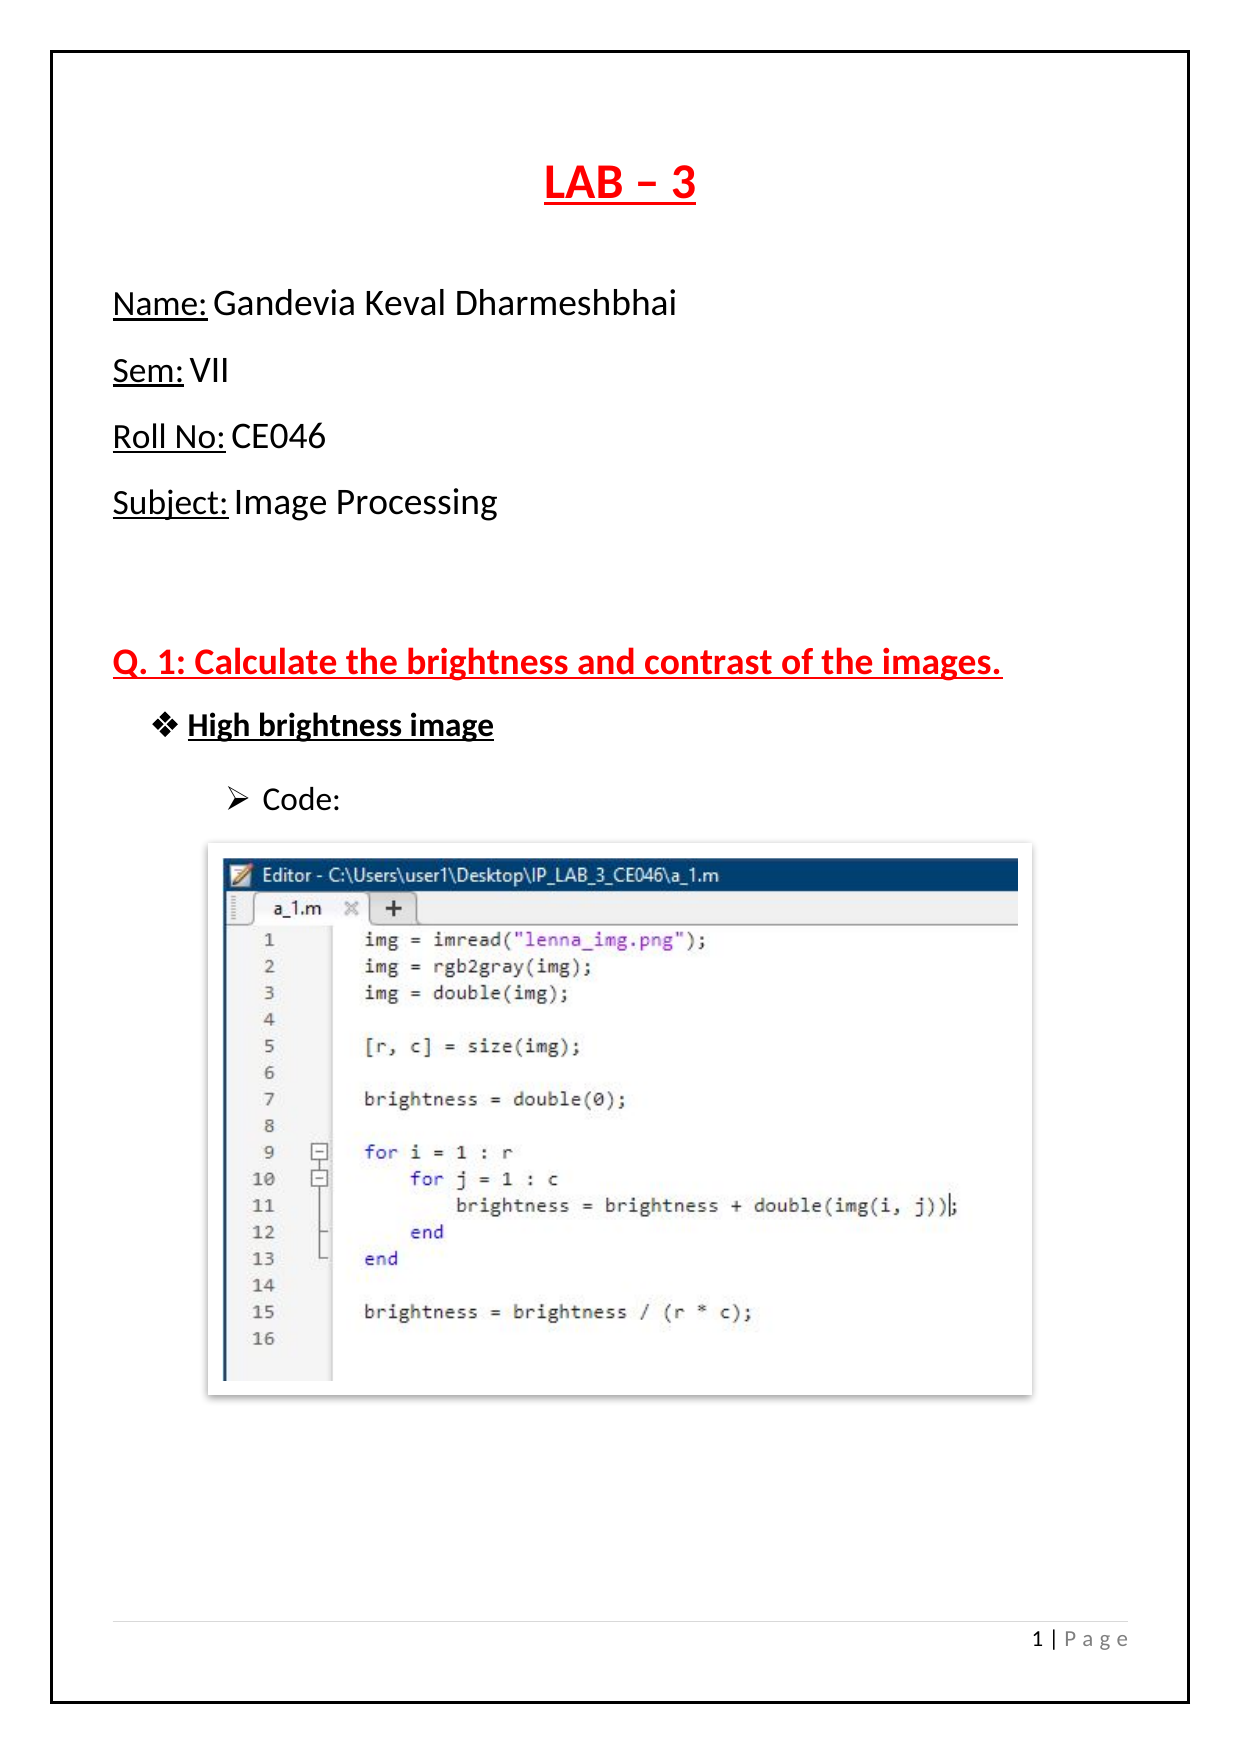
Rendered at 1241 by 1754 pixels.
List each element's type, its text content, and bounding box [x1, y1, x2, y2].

picture [222, 858, 1018, 1381]
text Q. 1: Calculate the brightness and contrast of the images. [112, 638, 1128, 683]
text Subject: Image Processing [112, 478, 1128, 524]
text LAB – 3 [112, 150, 1128, 211]
list Code: [225, 778, 1128, 819]
text Name: Gandevia Keval Dharmeshbhai [112, 279, 1128, 325]
text Roll No: CE046 [112, 412, 1128, 457]
list High brightness image [150, 704, 1128, 744]
text Sem: VII [112, 346, 1128, 391]
